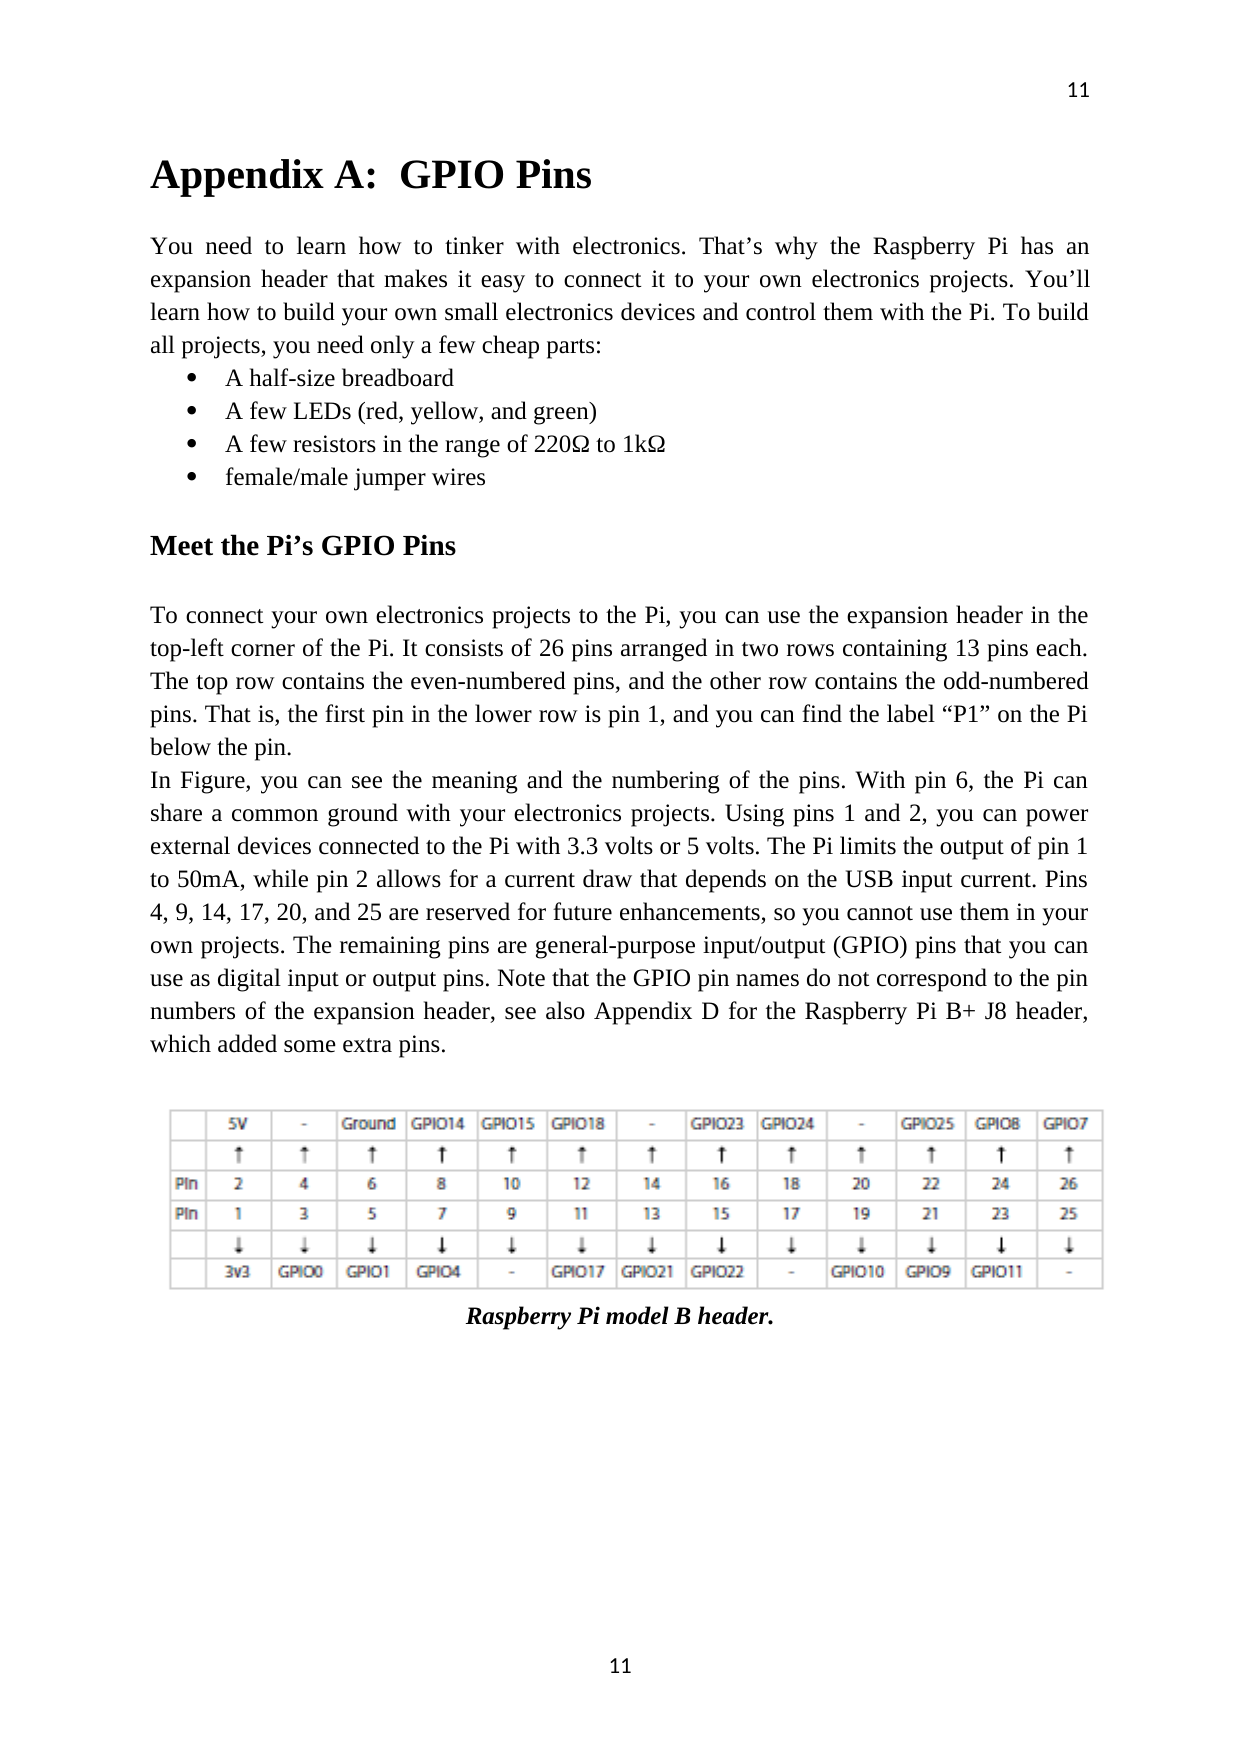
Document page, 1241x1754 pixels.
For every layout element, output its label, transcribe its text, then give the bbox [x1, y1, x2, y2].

text Meet the Pi’s GPIO Pins [150, 528, 1090, 562]
text In Figure, you can see the meaning and the numbering of the pins. With pin 6, the Pi can share a common ground with your electronics projects. Using pins 1 and 2, you can power external devices connected to the Pi with 3.3 volts or 5 volts. The Pi limits the output of pin 1 to 50mA, while pin 2 allows for a current draw that depends on the USB input current. Pins 4, 9, 14, 17, 20, and 25 are reserved for future enhancements, so you cannot use them in your own projects. The remaining pins are general-purpose input/output (GPIO) pins that you can use as digital input or output pins. Note that the GPIO pin names do not correspond to the pin numbers of the expansion header, see also Appendix D for the Raspberry Pi B+ J8 header, which added some extra pins. [150, 765, 1090, 1058]
list A half-size breadboard [187, 363, 1090, 392]
list A few resistors in the range of 220Ω to 1kΩ [187, 429, 1090, 458]
text Appendix A: GPIO Pins [150, 150, 1090, 198]
list A few LEDs (red, yellow, and green) [187, 396, 1090, 425]
list female/male jumper wires [187, 462, 1090, 491]
text Raspberry Pi model B header. [150, 1301, 1090, 1330]
text You need to learn how to tinker with electronics. That’s why the Raspberry Pi has an expansion header that makes it easy to connect it to your own electronics projects. You’ll learn how to build your own small electronics devices and control them with the Pi. To build all projects, you need only a few cheap parts: [150, 231, 1090, 359]
text To connect your own electronics projects to the Pi, you can use the expansion header in the top-left corner of the Pi. It consists of 26 pins arranged in two rows containing 13 pins each. The top row contains the even-numbered pins, and the other row contains the odd-numbered pins. That is, the first pin in the lower row is pin 1, and you can find the label “P1” on the Pi below the pin. [150, 600, 1090, 761]
